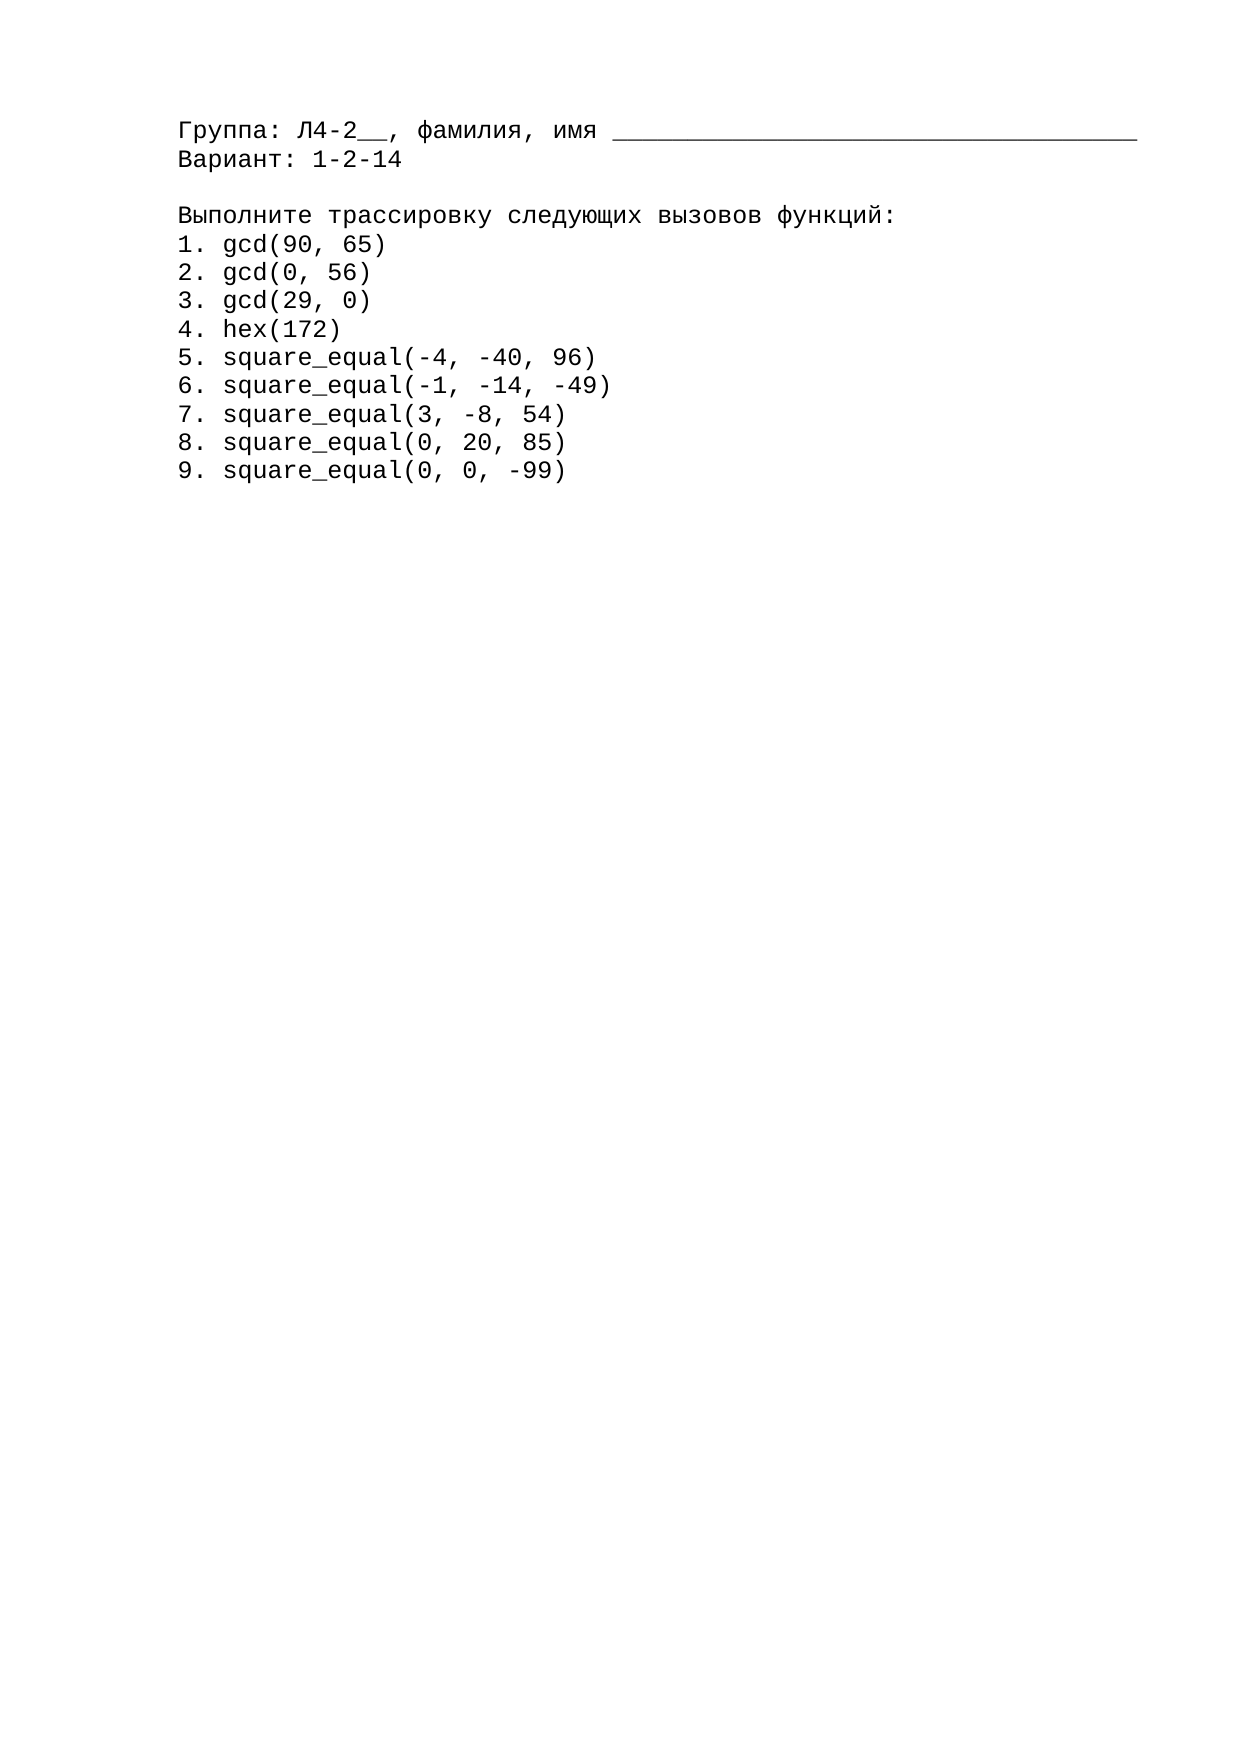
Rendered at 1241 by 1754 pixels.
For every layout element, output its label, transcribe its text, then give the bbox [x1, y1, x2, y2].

text 8. square_equal(0, 20, 85) [177, 430, 1152, 458]
text 2. gcd(0, 56) [177, 260, 1152, 288]
text Выполните трассировку следующих вызовов функций: [177, 203, 1152, 231]
text 4. hex(172) [177, 316, 1152, 345]
text Вариант: 1-2-14 [177, 146, 1152, 175]
text 6. square_equal(-1, -14, -49) [177, 373, 1152, 401]
text 9. square_equal(0, 0, -99) [177, 458, 1152, 486]
text Группа: Л4-2__, фамилия, имя ___________________________________ [177, 118, 1152, 146]
text 1. gcd(90, 65) [177, 231, 1152, 260]
text 7. square_equal(3, -8, 54) [177, 401, 1152, 430]
text 5. square_equal(-4, -40, 96) [177, 345, 1152, 373]
text 3. gcd(29, 0) [177, 288, 1152, 316]
